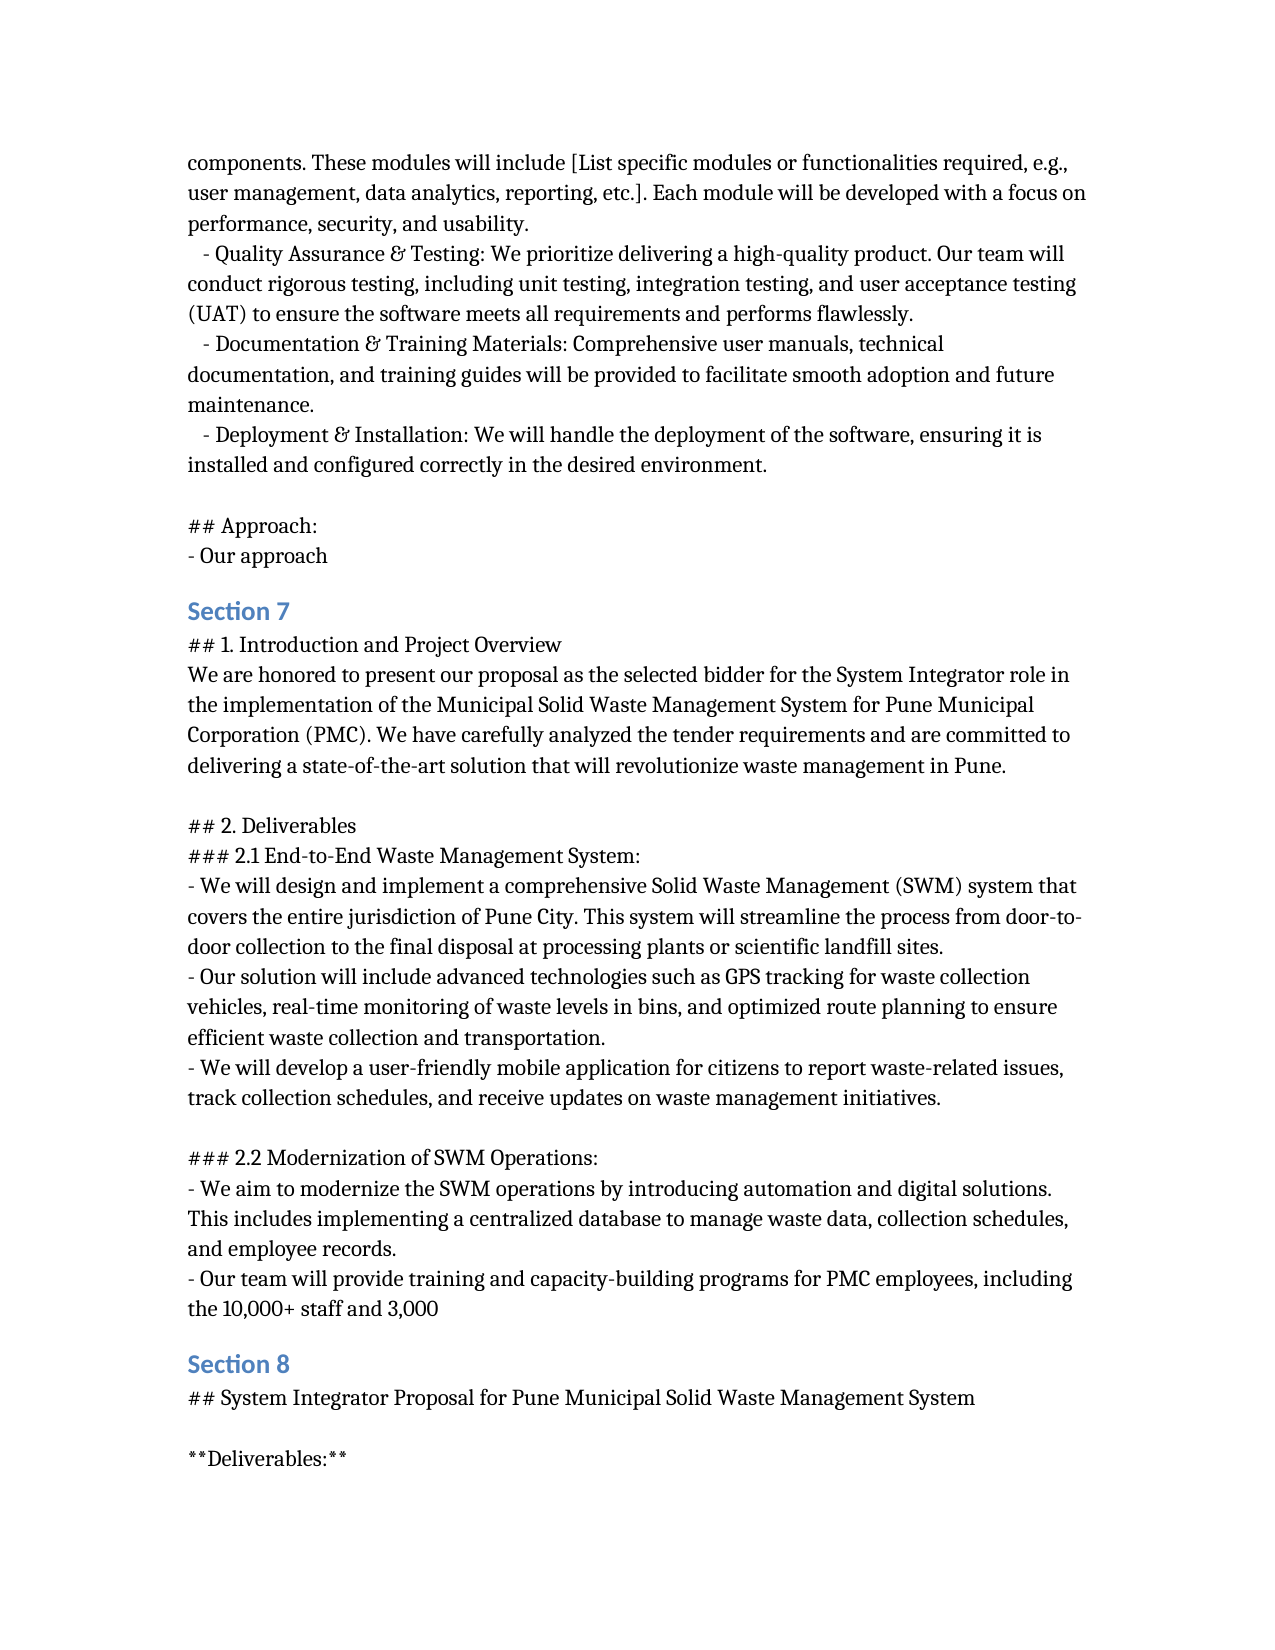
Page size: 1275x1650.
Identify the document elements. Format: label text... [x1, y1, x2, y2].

subtitle Section 7 [187, 594, 1087, 627]
text ## 1. Introduction and Project Overview We are honored to present our proposal as the selected bidder for the System Integrator role in the implementation of the Municipal Solid Waste Management System for Pune Municipal Corporation (PMC). We have carefully analyzed the tender requirements and are committed to delivering a state-of-the-art solution that will revolutionize waste management in Pune. ## 2. Deliverables ### 2.1 End-to-End Waste Management System: - We will design and implement a comprehensive Solid Waste Management (SWM) system that covers the entire jurisdiction of Pune City. This system will streamline the process from door-to-door collection to the final disposal at processing plants or scientific landfill sites. - Our solution will include advanced technologies such as GPS tracking for waste collection vehicles, real-time monitoring of waste levels in bins, and optimized route planning to ensure efficient waste collection and transportation. - We will develop a user-friendly mobile application for citizens to report waste-related issues, track collection schedules, and receive updates on waste management initiatives. ### 2.2 Modernization of SWM Operations: - We aim to modernize the SWM operations by introducing automation and digital solutions. This includes implementing a centralized database to manage waste data, collection schedules, and employee records. - Our team will provide training and capacity-building programs for PMC employees, including the 10,000+ staff and 3,000 [187, 632, 1087, 1323]
subtitle Section 8 [187, 1347, 1087, 1380]
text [187, 1385, 1087, 1472]
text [187, 150, 1087, 569]
